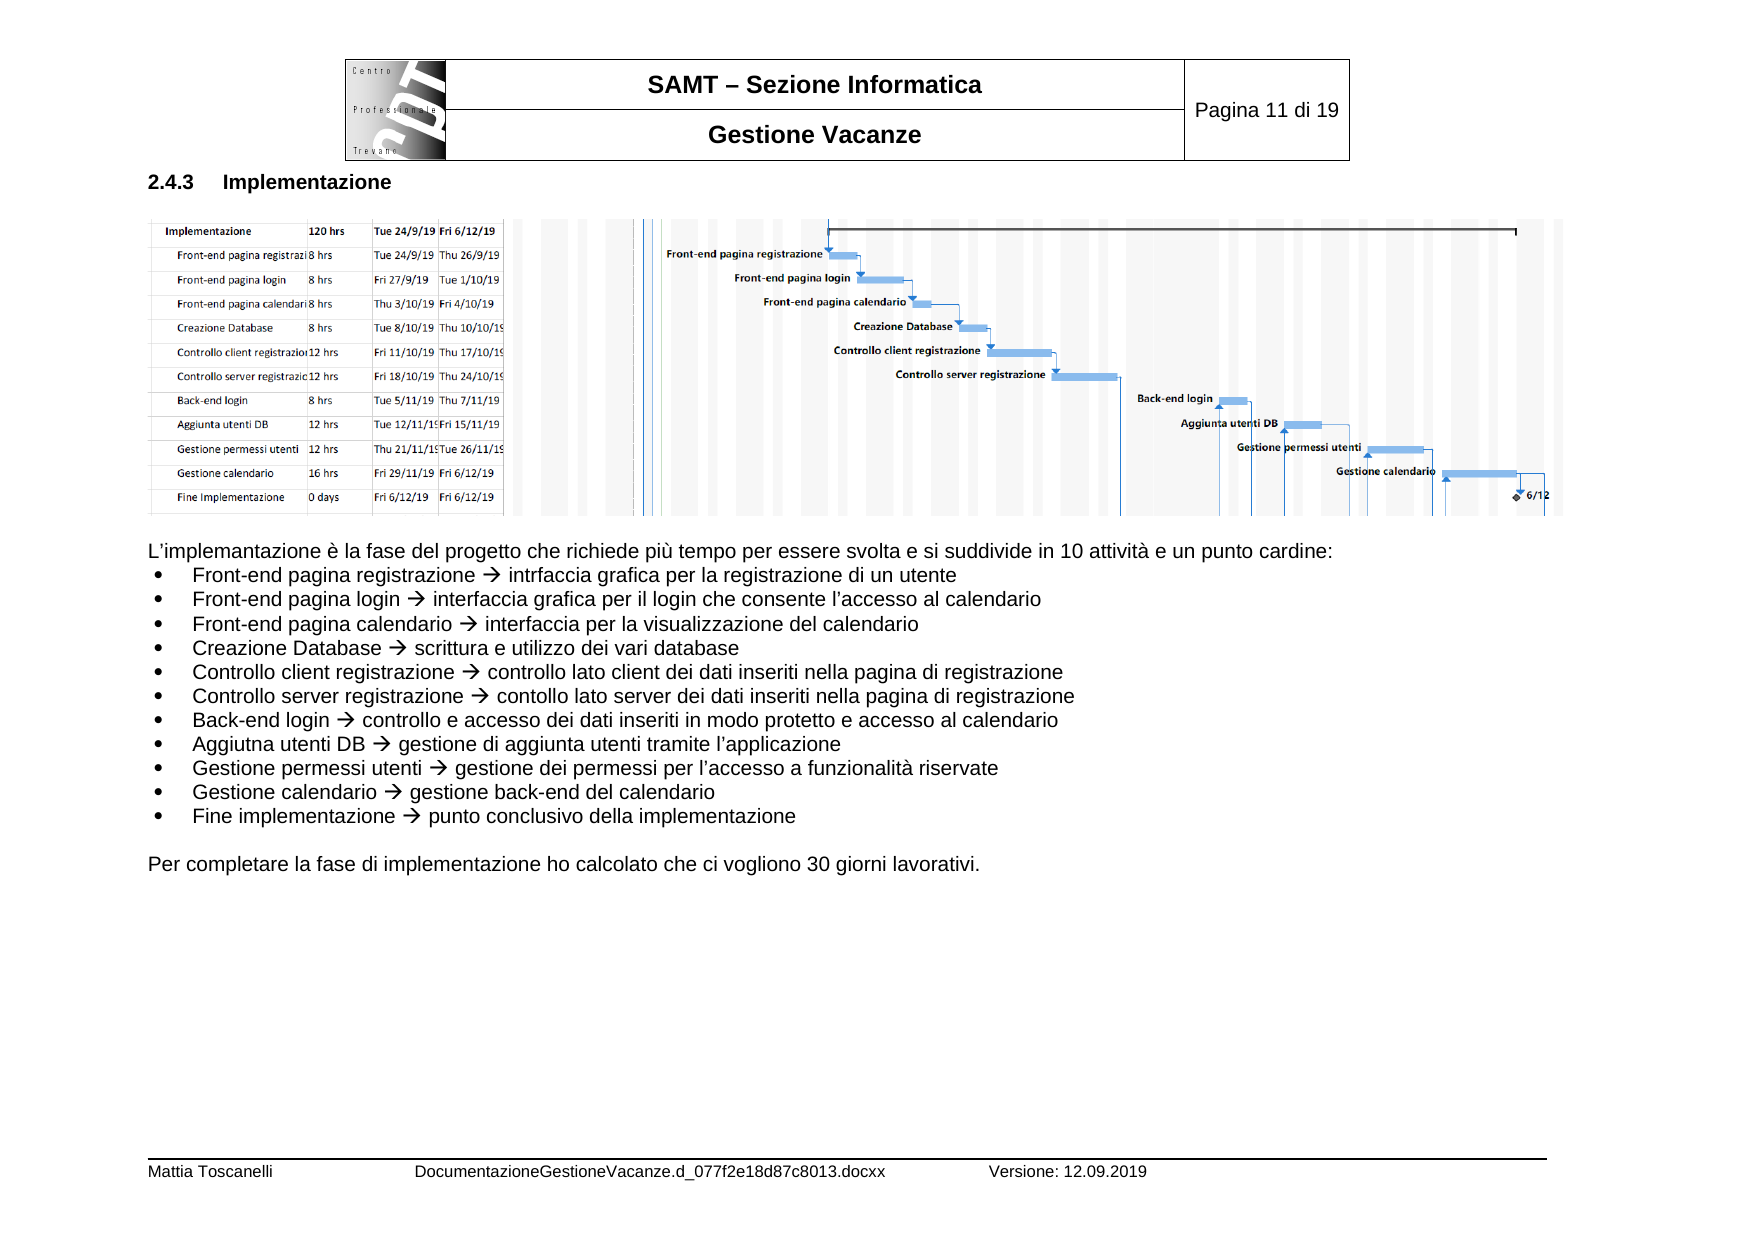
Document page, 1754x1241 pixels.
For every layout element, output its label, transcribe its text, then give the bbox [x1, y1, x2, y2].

list Aggiutna utenti DB gestione di aggiunta utenti tramite l’applicazione [154, 732, 1547, 756]
list Back-end login controllo e accesso dei dati inseriti in modo protetto e accesso al calendario [154, 708, 1547, 732]
list Front-end pagina login interfaccia grafica per il login che consente l’accesso al calendario [154, 587, 1547, 611]
list Controllo server registrazione contollo lato server dei dati inseriti nella pagina di registrazione [154, 683, 1547, 708]
picture [147, 219, 1571, 516]
subtitle Implementazione [148, 170, 1547, 194]
picture [346, 60, 446, 160]
text Per completare la fase di implementazione ho calcolato che ci vogliono 30 giorni lavorativi. [148, 852, 1547, 876]
list Fine implementazione punto conclusivo della implementazione [154, 804, 1547, 828]
list Gestione permessi utenti gestione dei permessi per l’accesso a funzionalità riservate [154, 756, 1547, 780]
list Front-end pagina calendario interfaccia per la visualizzazione del calendario [154, 611, 1547, 635]
list Controllo client registrazione controllo lato client dei dati inseriti nella pagina di registrazione [154, 659, 1547, 683]
list Gestione calendario gestione back-end del calendario [154, 780, 1547, 804]
list Creazione Database scrittura e utilizzo dei vari database [154, 635, 1547, 659]
text L’implemantazione è la fase del progetto che richiede più tempo per essere svolta e si suddivide in 10 attività e un punto cardine: [148, 539, 1547, 563]
list Front-end pagina registrazione intrfaccia grafica per la registrazione di un utente [154, 563, 1547, 587]
